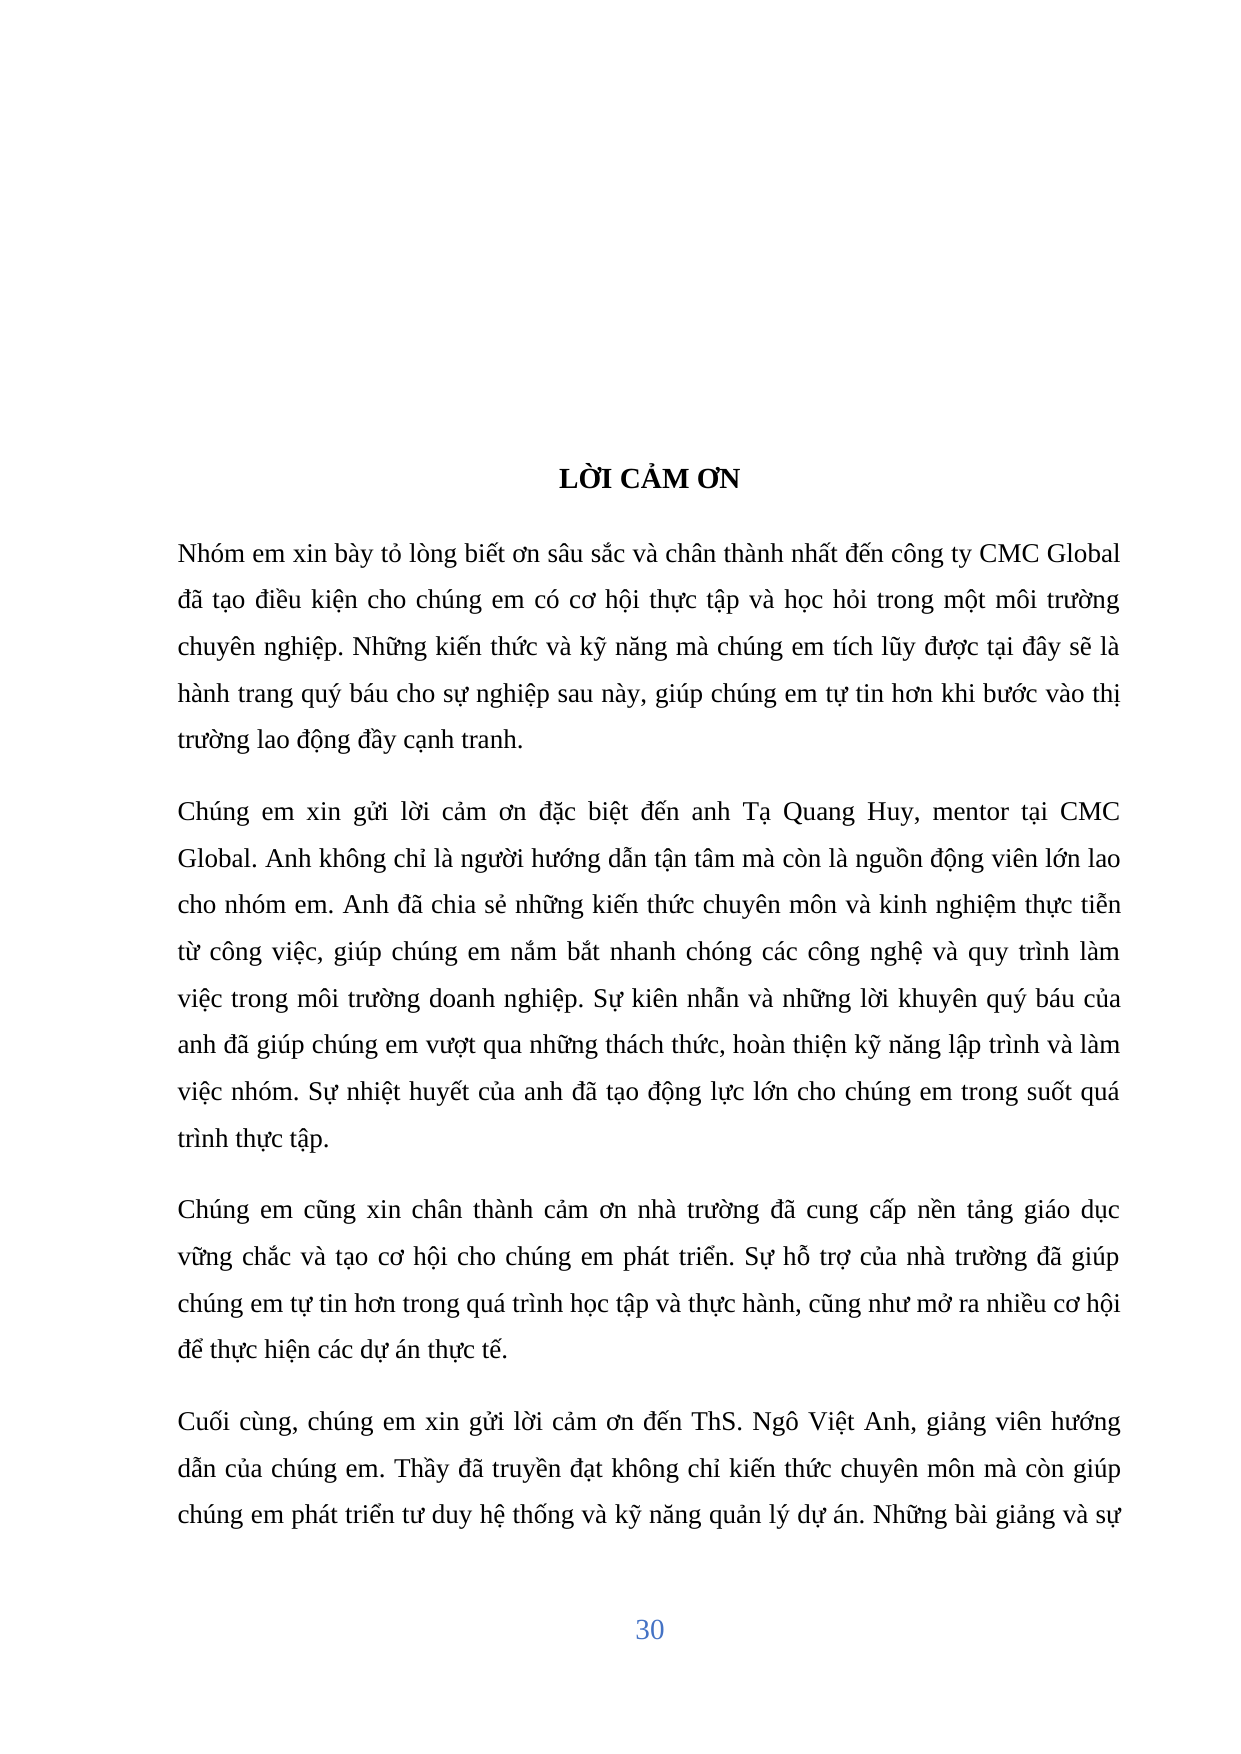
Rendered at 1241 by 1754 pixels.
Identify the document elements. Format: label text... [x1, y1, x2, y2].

text Chúng em xin gửi lời cảm ơn đặc biệt đến anh Tạ Quang Huy, mentor tại CMC Global. Anh không chỉ là người hướng dẫn tận tâm mà còn là nguồn động viên lớn lao cho nhóm em. Anh đã chia sẻ những kiến thức chuyên môn và kinh nghiệm thực tiễn từ công việc, giúp chúng em nắm bắt nhanh chóng các công nghệ và quy trình làm việc trong môi trường doanh nghiệp. Sự kiên nhẫn và những lời khuyên quý báu của anh đã giúp chúng em vượt qua những thách thức, hoàn thiện kỹ năng lập trình và làm việc nhóm. Sự nhiệt huyết của anh đã tạo động lực lớn cho chúng em trong suốt quá trình thực tập. [177, 795, 1122, 1153]
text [177, 1405, 1122, 1529]
text Chúng em cũng xin chân thành cảm ơn nhà trường đã cung cấp nền tảng giáo dục vững chắc và tạo cơ hội cho chúng em phát triển. Sự hỗ trợ của nhà trường đã giúp chúng em tự tin hơn trong quá trình học tập và thực hành, cũng như mở ra nhiều cơ hội để thực hiện các dự án thực tế. [177, 1193, 1122, 1364]
subtitle LỜI CẢM ƠN [177, 461, 1122, 495]
text Nhóm em xin bày tỏ lòng biết ơn sâu sắc và chân thành nhất đến công ty CMC Global đã tạo điều kiện cho chúng em có cơ hội thực tập và học hỏi trong một môi trường chuyên nghiệp. Những kiến thức và kỹ năng mà chúng em tích lũy được tại đây sẽ là hành trang quý báu cho sự nghiệp sau này, giúp chúng em tự tin hơn khi bước vào thị trường lao động đầy cạnh tranh. [177, 537, 1122, 754]
